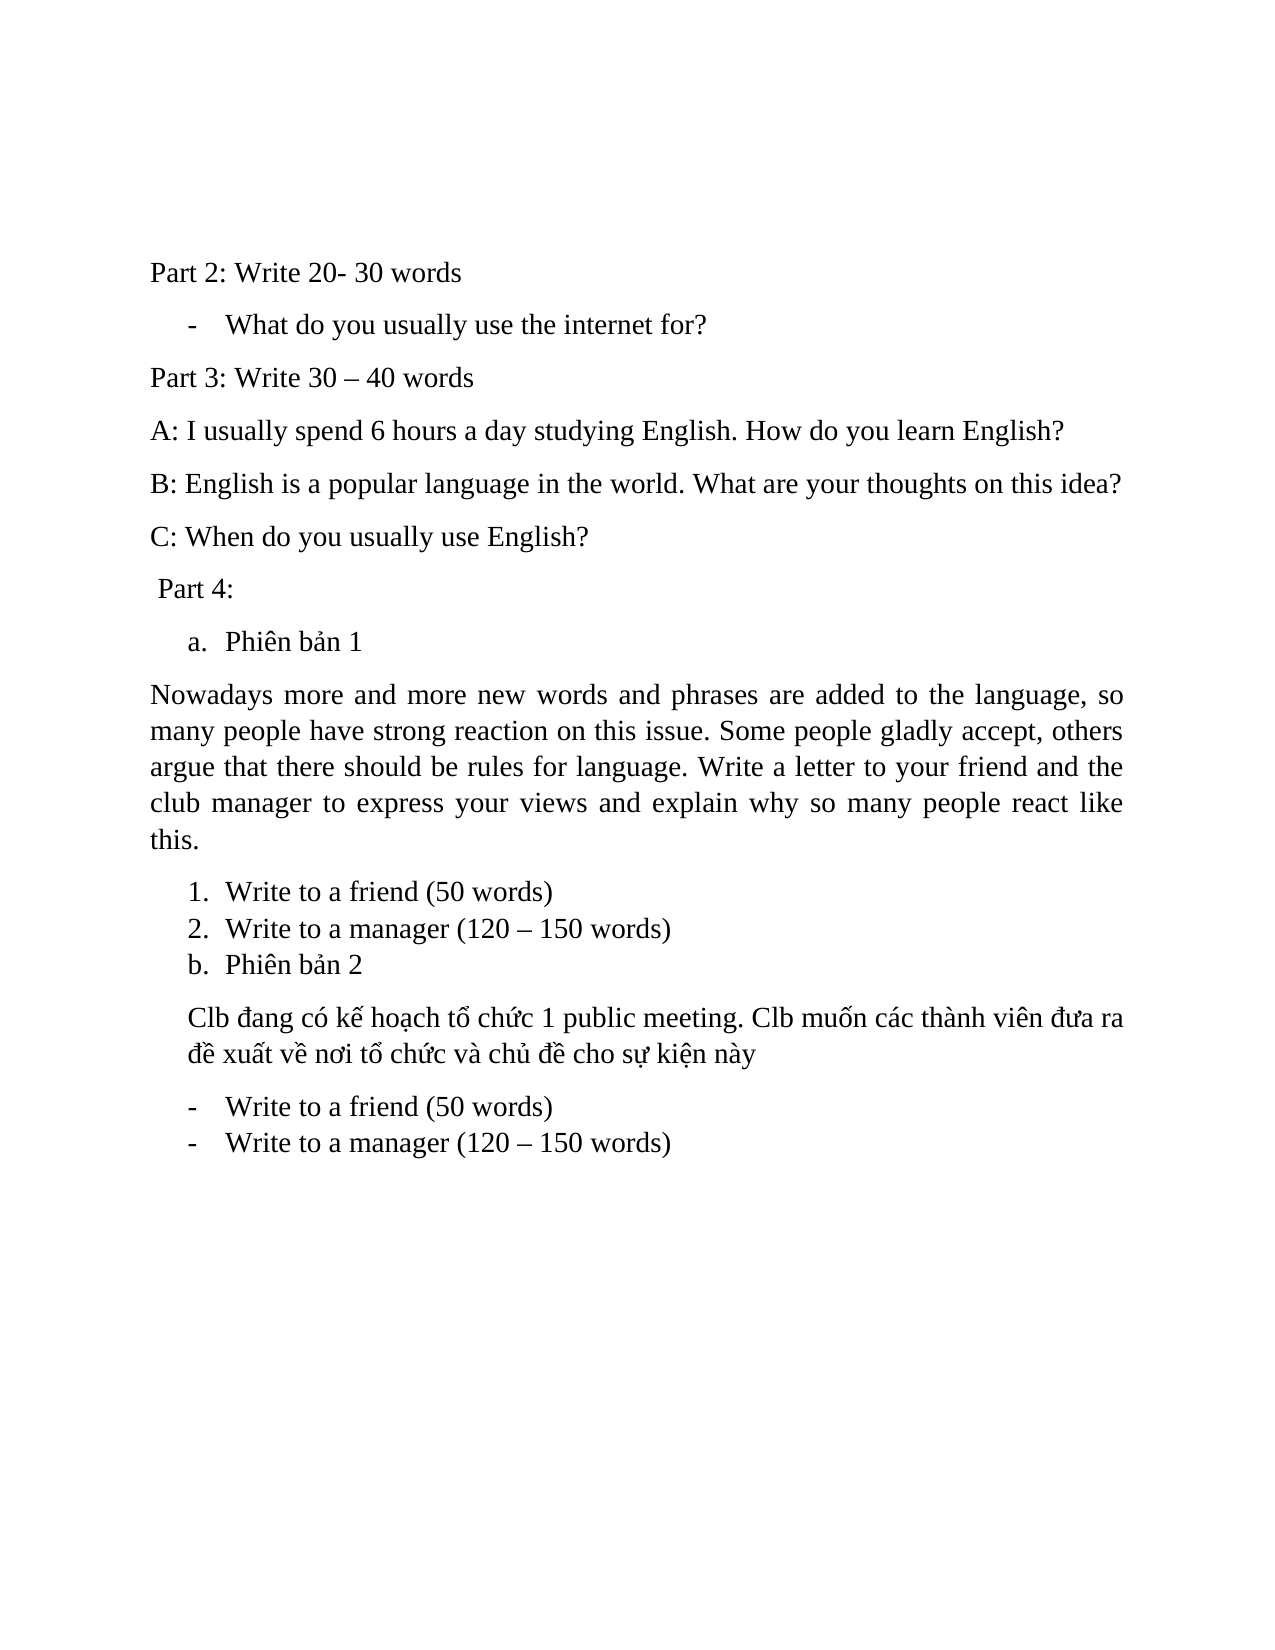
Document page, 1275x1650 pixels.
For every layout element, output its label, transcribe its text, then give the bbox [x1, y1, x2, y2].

text A: I usually spend 6 hours a day studying English. How do you learn English? [150, 413, 1125, 447]
list Phiên bản 2 [187, 947, 1125, 980]
text Clb đang có kế hoạch tổ chức 1 public meeting. Clb muốn các thành viên đưa ra đề xuất về nơi tổ chức và chủ đề cho sự kiện này [187, 1000, 1125, 1069]
text Part 4: [150, 572, 1125, 605]
text Nowadays more and more new words and phrases are added to the language, so many people have strong reaction on this issue. Some people gladly accept, others argue that there should be rules for language. Write a letter to your friend and the club manager to express your views and explain why so many people react like this. [150, 677, 1125, 855]
list Write to a manager (120 – 150 words) [187, 1125, 1125, 1158]
list Write to a friend (50 words) [187, 874, 1125, 908]
list Write to a friend (50 words) [187, 1089, 1125, 1122]
text C: When do you usually use English? [150, 519, 1125, 552]
text Part 3: Write 30 – 40 words [150, 360, 1125, 394]
list Phiên bản 1 [187, 624, 1125, 658]
list What do you usually use the internet for? [187, 307, 1125, 341]
text B: English is a popular language in the world. What are your thoughts on this idea? [150, 466, 1125, 499]
text Part 2: Write 20- 30 words [150, 255, 1125, 288]
list Write to a manager (120 – 150 words) [187, 911, 1125, 944]
